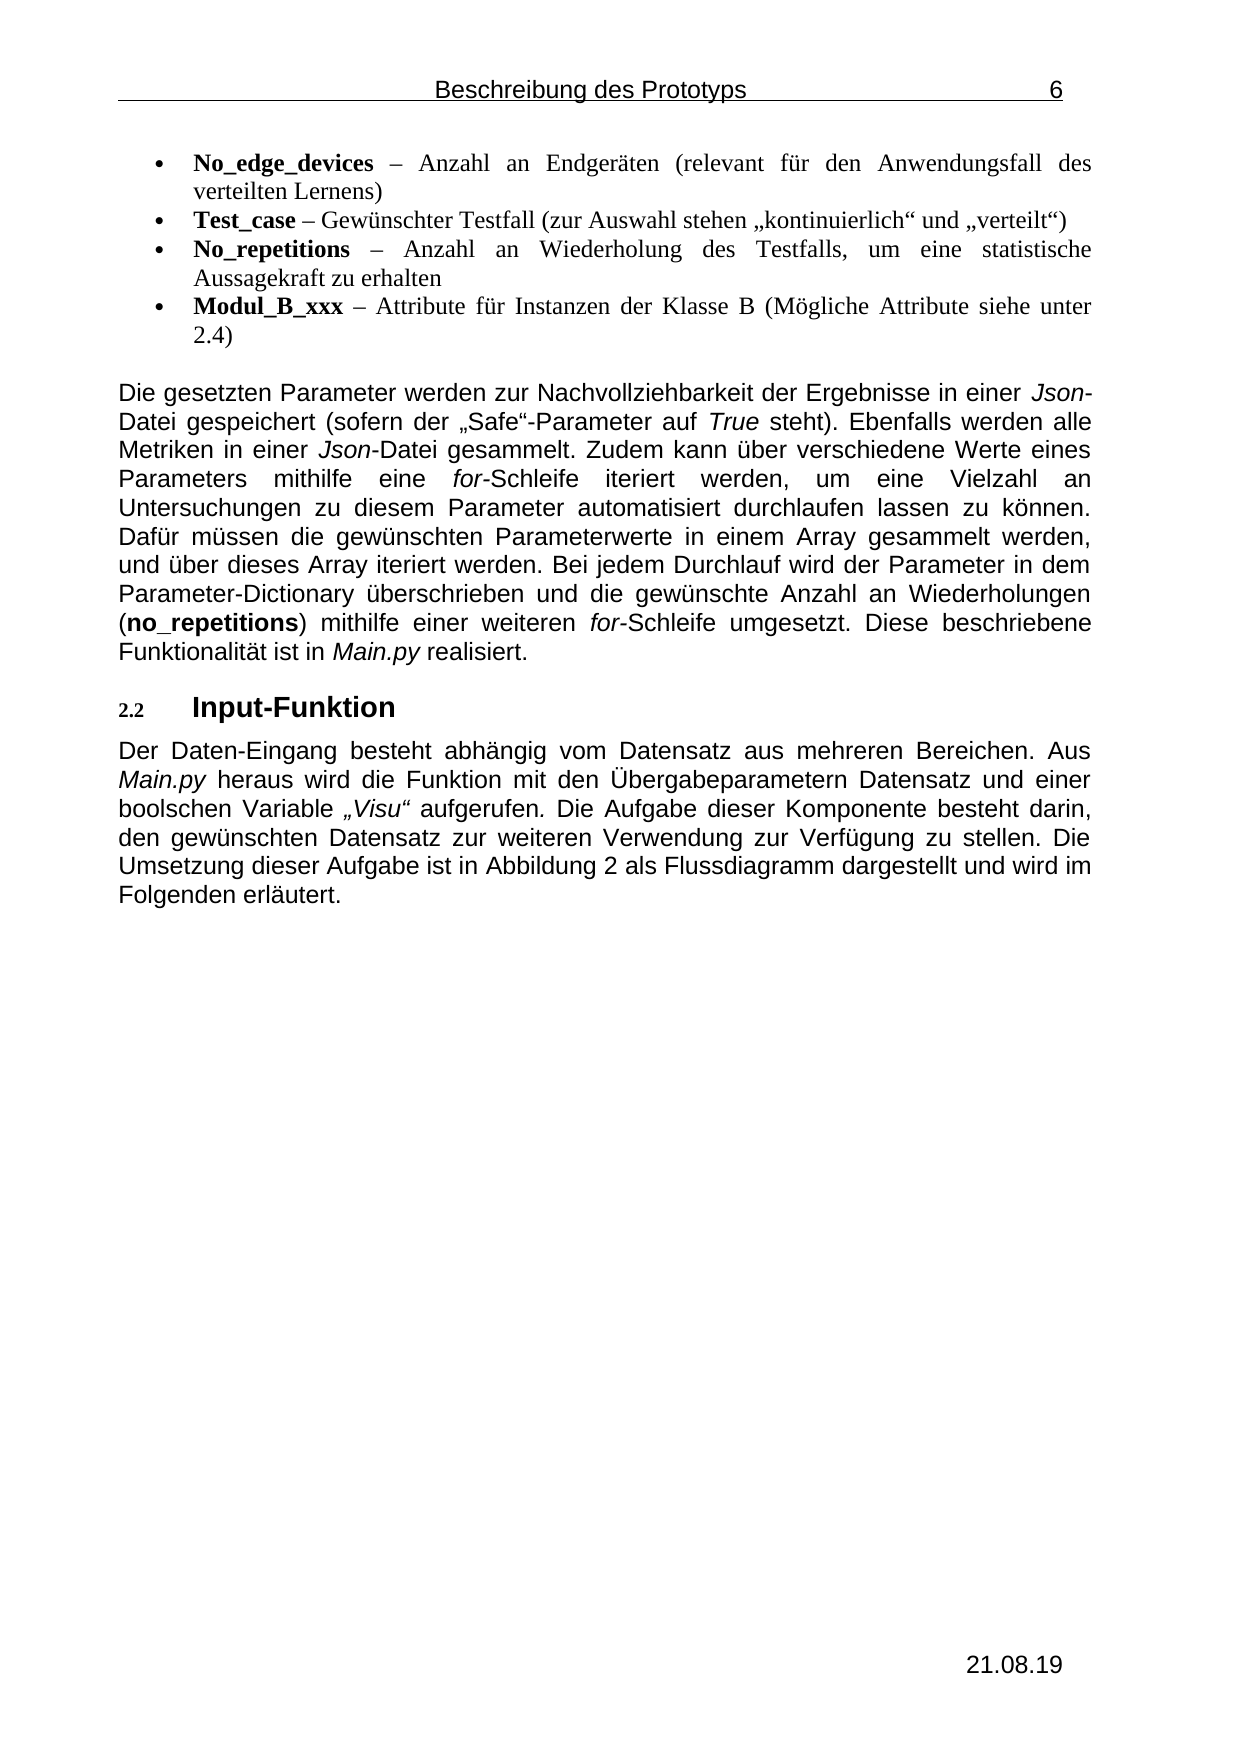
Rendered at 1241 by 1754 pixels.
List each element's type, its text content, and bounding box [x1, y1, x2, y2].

list Test_case – Gewünschter Testfall (zur Auswahl stehen „kontinuierlich“ und „verteilt“) [156, 205, 1092, 234]
list No_edge_devices – Anzahl an Endgeräten (relevant für den Anwendungsfall des verteilten Lernens) [156, 148, 1092, 205]
list No_repetitions – Anzahl an Wiederholung des Testfalls, um eine statistische Aussagekraft zu erhalten [156, 234, 1092, 291]
list Modul_B_xxx – Attribute für Instanzen der Klasse B (Mögliche Attribute siehe unter 2.4) [156, 291, 1092, 349]
text Die gesetzten Parameter werden zur Nachvollziehbarkeit der Ergebnisse in einer Json-Datei gespeichert (sofern der „Safe“-Parameter auf True steht). Ebenfalls werden alle Metriken in einer Json-Datei gesammelt. Zudem kann über verschiedene Werte eines Parameters mithilfe eine for-Schleife iteriert werden, um eine Vielzahl an Untersuchungen zu diesem Parameter automatisiert durchlaufen lassen zu können. Dafür müssen die gewünschten Parameterwerte in einem Array gesammelt werden, und über dieses Array iteriert werden. Bei jedem Durchlauf wird der Parameter in dem Parameter-Dictionary überschrieben und die gewünschte Anzahl an Wiederholungen (no_repetitions) mithilfe einer weiteren for-Schleife umgesetzt. Diese beschriebene Funktionalität ist in Main.py realisiert. [118, 378, 1092, 665]
subtitle Input-Funktion [118, 690, 1092, 724]
text Der Daten-Eingang besteht abhängig vom Datensatz aus mehreren Bereichen. Aus Main.py heraus wird die Funktion mit den Übergabeparametern Datensatz und einer boolschen Variable „Visu“ aufgerufen. Die Aufgabe dieser Komponente besteht darin, den gewünschten Datensatz zur weiteren Verwendung zur Verfügung zu stellen. Die Umsetzung dieser Aufgabe ist in Abbildung 2 als Flussdiagramm dargestellt und wird im Folgenden erläutert. [118, 736, 1092, 909]
